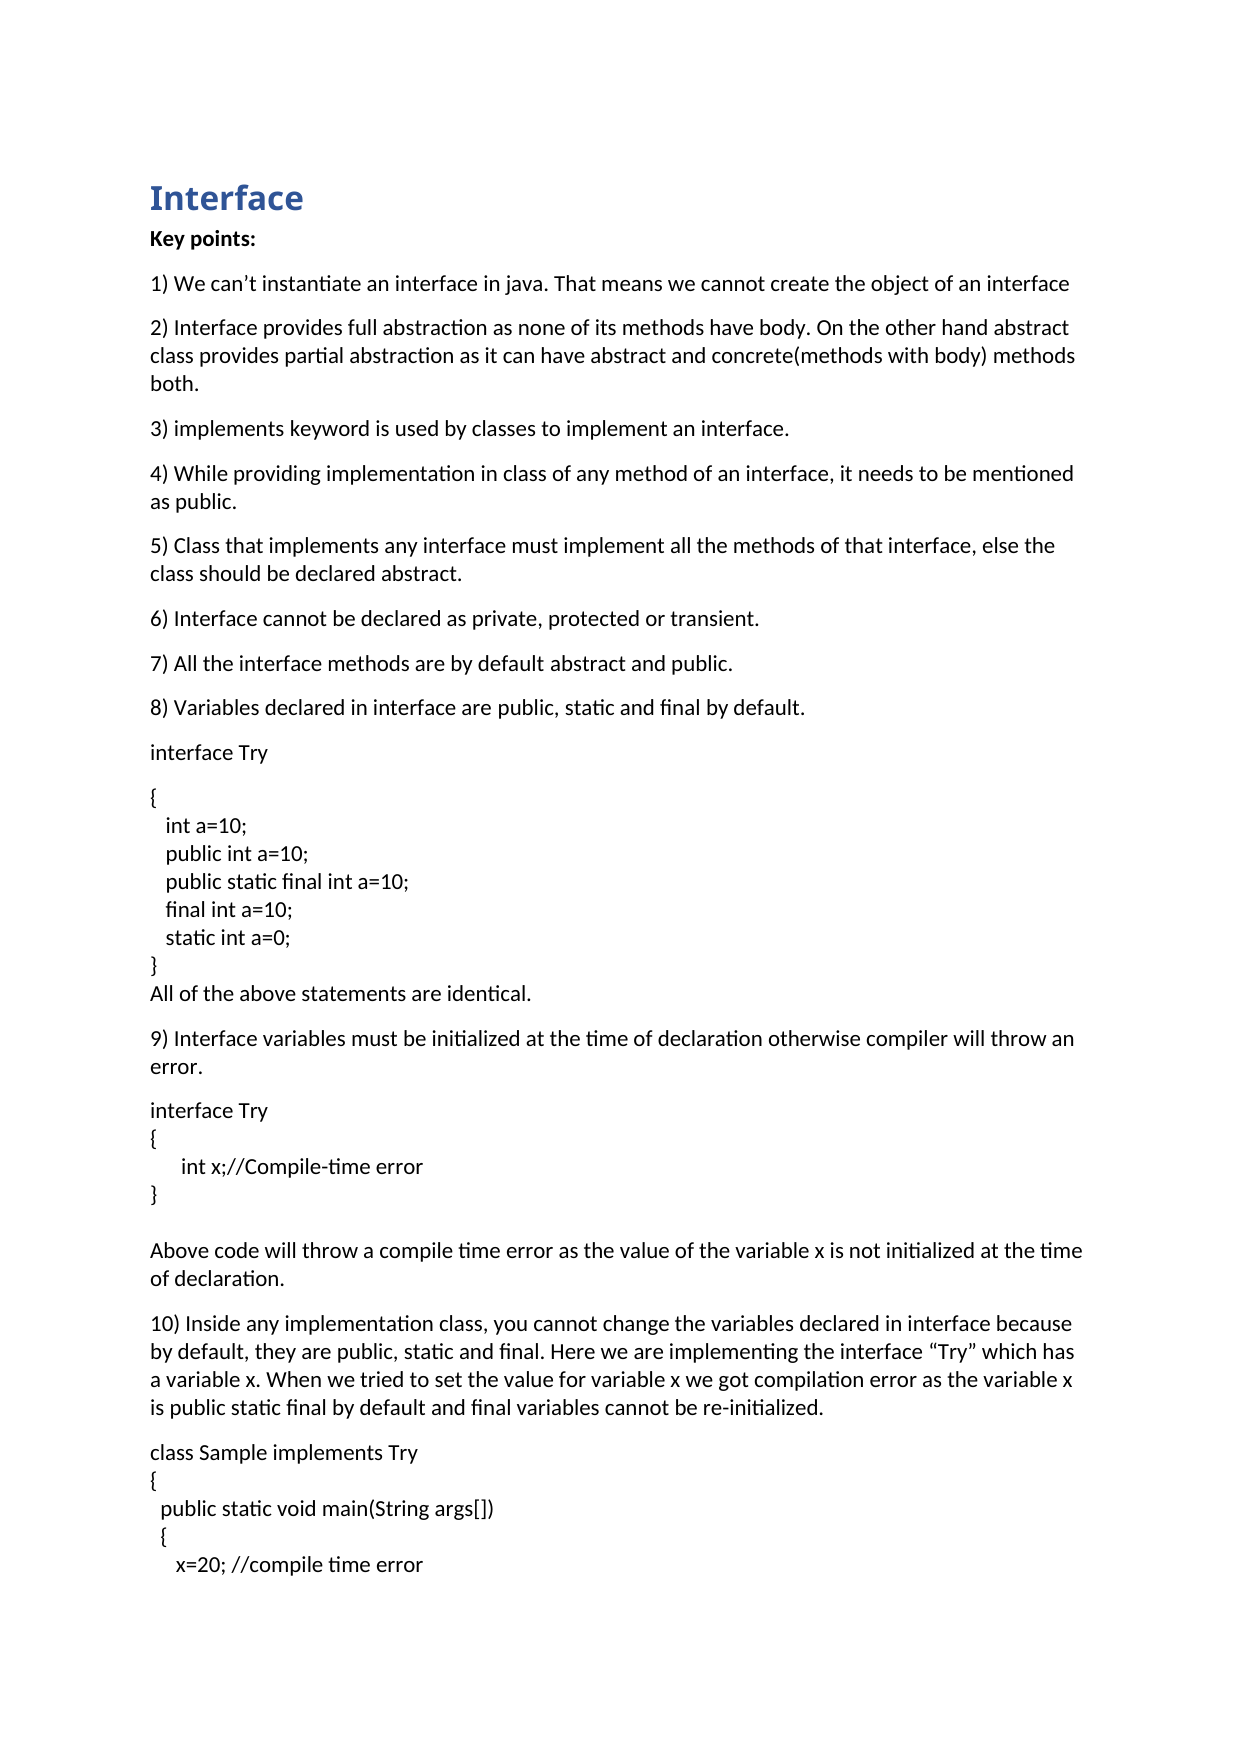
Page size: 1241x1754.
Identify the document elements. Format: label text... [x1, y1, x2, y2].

text 2) Interface provides full abstraction as none of its methods have body. On the other hand abstract class provides partial abstraction as it can have abstract and concrete(methods with body) methods both. [150, 313, 1090, 397]
text 1) We can’t instantiate an interface in java. That means we cannot create the object of an interface [150, 269, 1090, 297]
text class Sample implements Try [150, 1438, 1090, 1466]
text interface Try [150, 738, 1090, 766]
text final int a=10; [150, 895, 1090, 923]
text } [150, 951, 1090, 979]
text { [150, 1522, 1090, 1550]
text int a=10; [150, 811, 1090, 839]
text public static void main(String args[]) [150, 1494, 1090, 1522]
text 5) Class that implements any interface must implement all the methods of that interface, else the class should be declared abstract. [150, 531, 1090, 587]
text static int a=0; [150, 923, 1090, 951]
text public static final int a=10; [150, 867, 1090, 895]
text 4) While providing implementation in class of any method of an interface, it needs to be mentioned as public. [150, 459, 1090, 515]
text int x;//Compile-time error [150, 1152, 1090, 1181]
text x=20; //compile time error [150, 1550, 1090, 1578]
text Above code will throw a compile time error as the value of the variable x is not initialized at the time of declaration. [150, 1237, 1090, 1293]
text All of the above statements are identical. [150, 979, 1090, 1007]
text 8) Variables declared in interface are public, static and final by default. [150, 693, 1090, 722]
text 7) All the interface methods are by default abstract and public. [150, 649, 1090, 677]
text 6) Interface cannot be declared as private, protected or transient. [150, 604, 1090, 632]
text public int a=10; [150, 839, 1090, 867]
text } [150, 1181, 1090, 1208]
text Key points: [150, 224, 1090, 252]
text { [150, 1124, 1090, 1152]
text { [150, 783, 1090, 811]
subtitle Interface [150, 175, 1090, 220]
text 10) Inside any implementation class, you cannot change the variables declared in interface because by default, they are public, static and final. Here we are implementing the interface “Try” which has a variable x. When we tried to set the value for variable x we got compilation error as the variable x is public static final by default and final variables cannot be re-initialized. [150, 1309, 1090, 1421]
text { [150, 1466, 1090, 1494]
text interface Try [150, 1096, 1090, 1124]
text 3) implements keyword is used by classes to implement an interface. [150, 414, 1090, 442]
text 9) Interface variables must be initialized at the time of declaration otherwise compiler will throw an error. [150, 1024, 1090, 1080]
